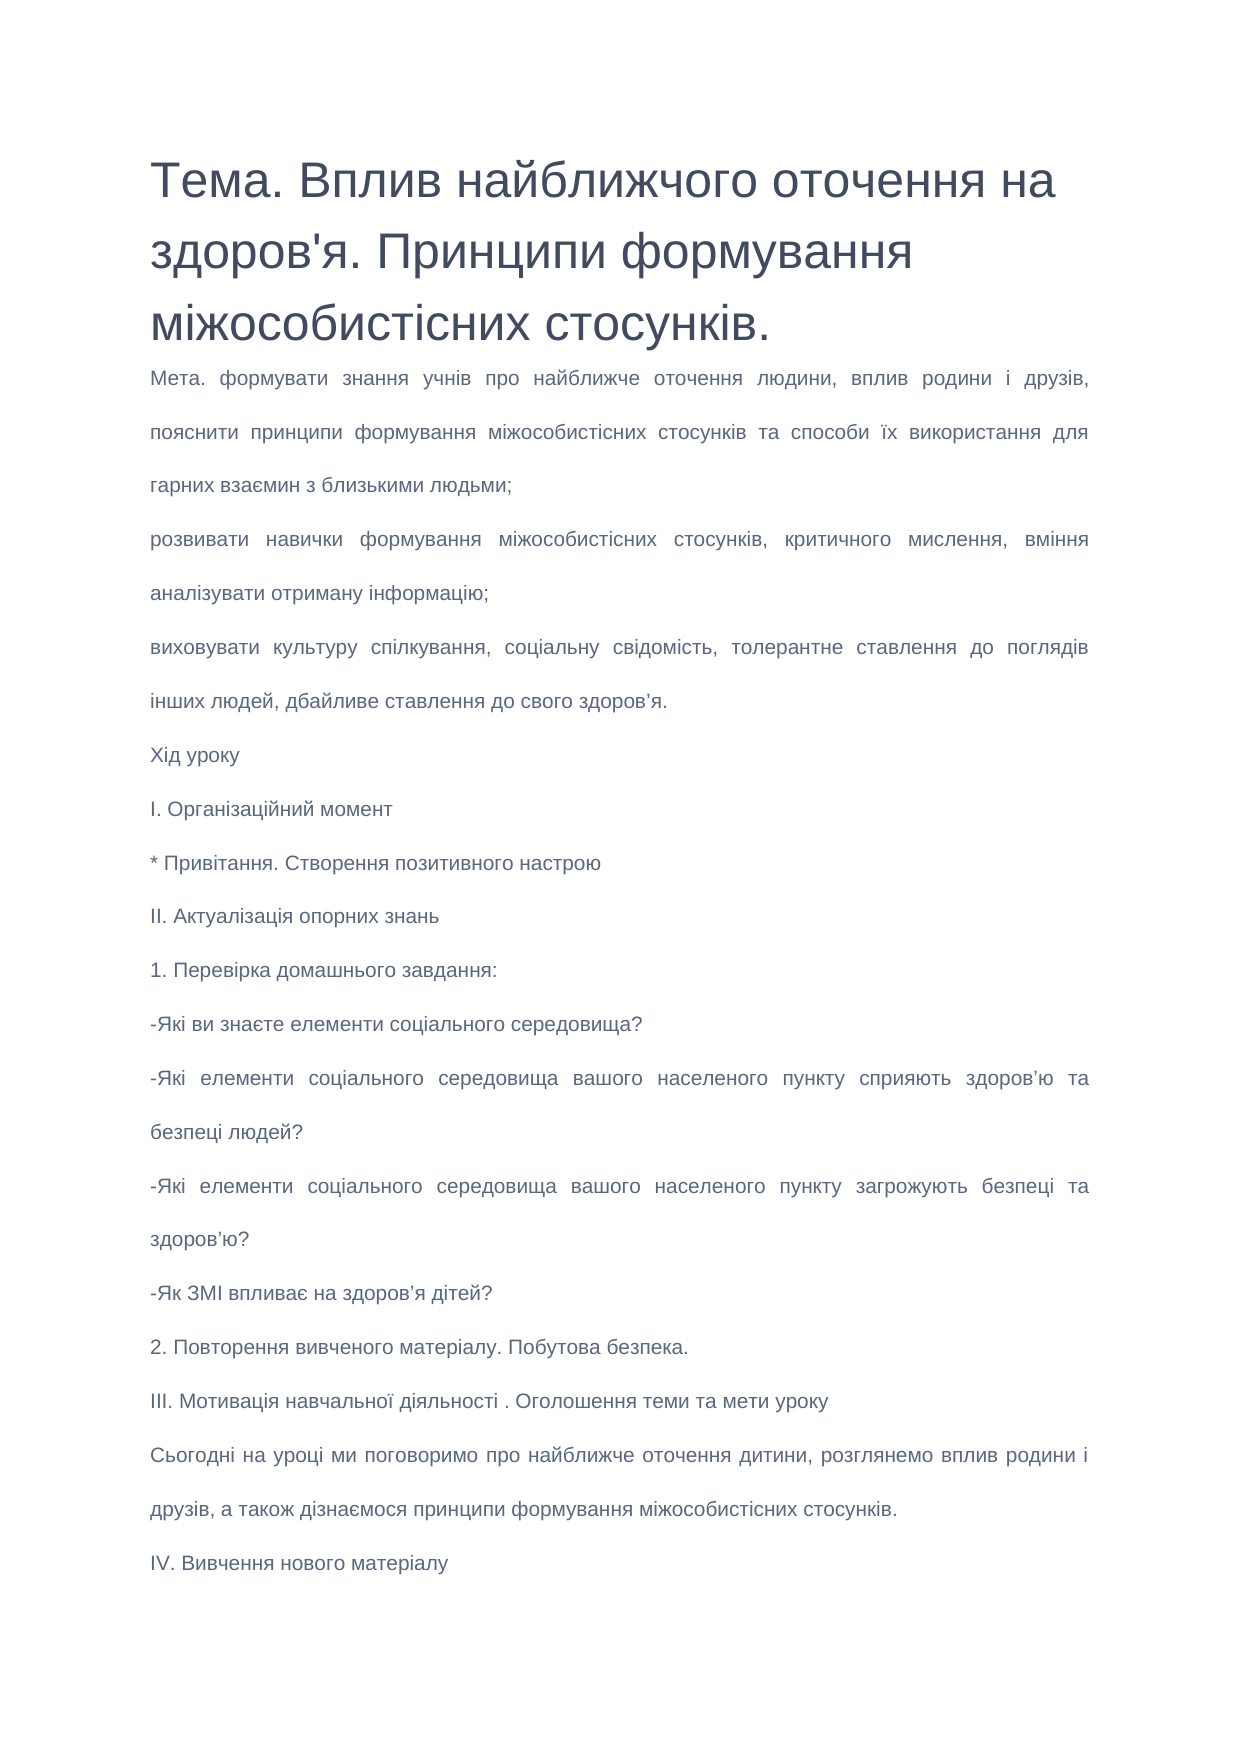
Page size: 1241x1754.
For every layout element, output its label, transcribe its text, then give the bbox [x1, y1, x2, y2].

text виховувати культуру спілкування, соціальну свідомість, толерантне ставлення до поглядів інших людей, дбайливе ставлення до свого здоров’я. [150, 635, 1090, 713]
text 2. Повторення вивченого матеріалу. Побутова безпека. [150, 1335, 1090, 1359]
text Хід уроку [150, 743, 1090, 767]
text -Які елементи соціального середовища вашого населеного пункту сприяють здоров’ю та безпеці людей? [150, 1066, 1090, 1143]
text Сьогодні на уроці ми поговоримо про найближче оточення дитини, розглянемо вплив родини і друзів, а також дізнаємося принципи формування міжособистісних стосунків. [150, 1443, 1090, 1521]
text ІІІ. Мотивація навчальної діяльності . Оголошення теми та мети уроку [150, 1389, 1090, 1413]
text Тема. Вплив найближчого оточення на здоров'я. Принципи формування міжособистісних стосунків. [150, 150, 1090, 351]
text -Які елементи соціального середовища вашого населеного пункту загрожують безпеці та здоров’ю? [150, 1173, 1090, 1251]
text IV. Вивчення нового матеріалу [150, 1550, 1090, 1574]
text Мета. формувати знання учнів про найближче оточення людини, вплив родини і друзів, пояснити принципи формування міжособистісних стосунків та способи їх використання для гарних взаємин з близькими людьми; [150, 366, 1090, 497]
text І. Організаційний момент [150, 796, 1090, 820]
text 1. Перевірка домашнього завдання: [150, 958, 1090, 982]
text розвивати навички формування міжособистісних стосунків, критичного мислення, вміння аналізувати отриману інформацію; [150, 527, 1090, 605]
text -Які ви знаєте елементи соціального середовища? [150, 1012, 1090, 1036]
text -Як ЗМІ впливає на здоров’я дітей? [150, 1281, 1090, 1305]
text ІІ. Актуалізація опорних знань [150, 904, 1090, 928]
text * Привітання. Створення позитивного настрою [150, 850, 1090, 874]
